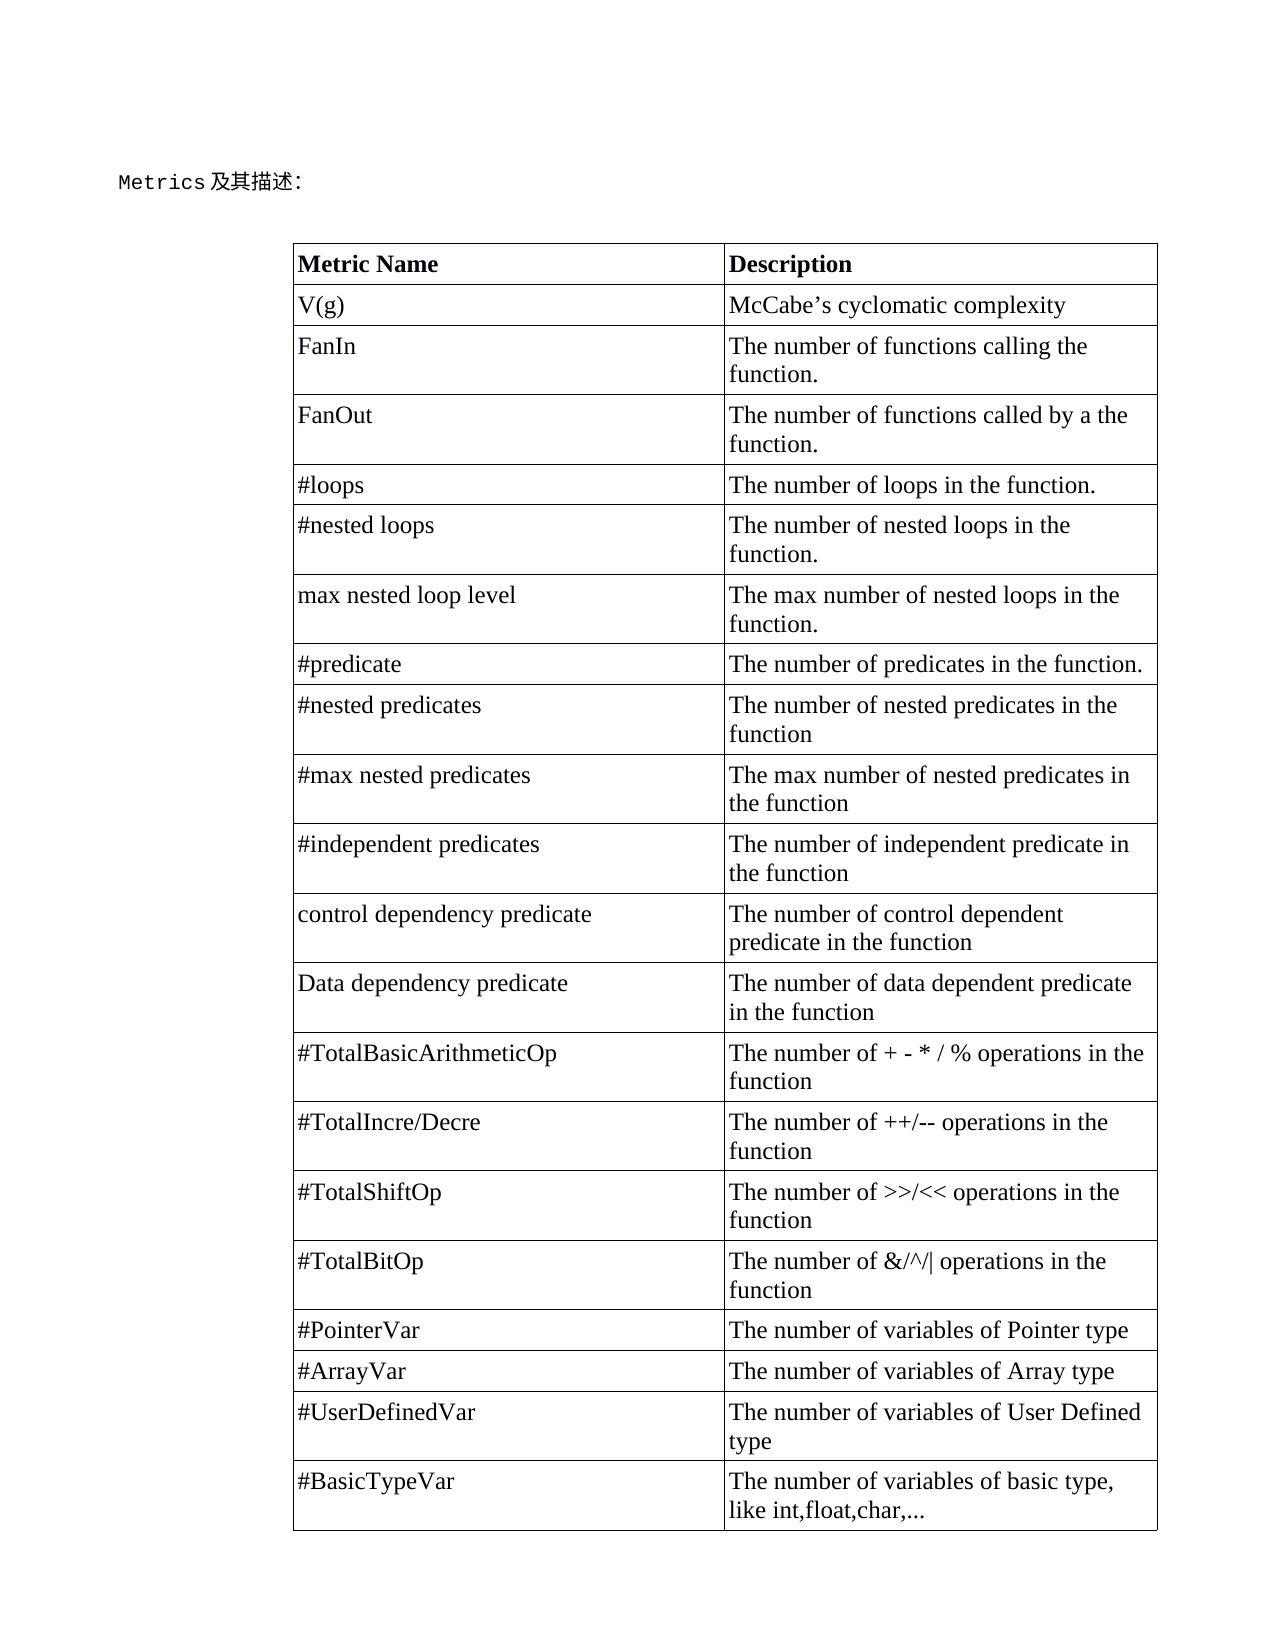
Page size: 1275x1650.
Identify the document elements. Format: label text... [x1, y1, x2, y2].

table_cell The number of functions calling the function. [725, 326, 1157, 394]
table_cell The number of ++/-- operations in the function [725, 1102, 1157, 1170]
table_cell The number of loops in the function. [725, 465, 1157, 504]
table_cell The number of control dependent predicate in the function [725, 894, 1157, 962]
table_cell V(g) [294, 285, 724, 324]
table_cell The number of functions called by a the function. [725, 395, 1157, 463]
table_cell #predicate [294, 644, 724, 684]
table_cell #TotalBasicArithmeticOp [294, 1033, 724, 1101]
table_cell The number of data dependent predicate in the function [725, 963, 1157, 1031]
table_cell #nested predicates [294, 685, 724, 753]
table_cell The number of + - * / % operations in the function [725, 1033, 1157, 1101]
table_cell The max number of nested predicates in the function [725, 755, 1157, 823]
table_cell #max nested predicates [294, 755, 724, 823]
table_cell #TotalShiftOp [294, 1171, 724, 1240]
table_cell FanOut [294, 395, 724, 463]
table_cell control dependency predicate [294, 894, 724, 962]
table_cell The number of nested predicates in the function [725, 685, 1157, 753]
table_cell The number of predicates in the function. [725, 644, 1157, 684]
table_cell Data dependency predicate [294, 963, 724, 1031]
table_cell The number of variables of Array type [725, 1351, 1157, 1391]
table_cell The number of >>/<< operations in the function [725, 1171, 1157, 1240]
table_cell #loops [294, 465, 724, 504]
table_cell The number of nested loops in the function. [725, 505, 1157, 574]
table_cell The number of variables of User Defined type [725, 1392, 1157, 1460]
table_cell max nested loop level [294, 575, 724, 643]
table_cell The number of variables of basic type, like int,float,char,... [725, 1461, 1157, 1530]
text Metrics及其描述： [118, 165, 1157, 196]
table_cell #UserDefinedVar [294, 1392, 724, 1460]
table_cell FanIn [294, 326, 724, 394]
table_cell #ArrayVar [294, 1351, 724, 1391]
table_header Description [725, 244, 1157, 284]
table_cell #nested loops [294, 505, 724, 574]
table_cell The number of &/^/| operations in the function [725, 1241, 1157, 1309]
table_cell The number of independent predicate in the function [725, 824, 1157, 892]
table_cell #independent predicates [294, 824, 724, 892]
table_cell #BasicTypeVar [294, 1461, 724, 1530]
table_cell The number of variables of Pointer type [725, 1310, 1157, 1350]
table_cell McCabe’s cyclomatic complexity [725, 285, 1157, 324]
table_cell #PointerVar [294, 1310, 724, 1350]
table_header Metric Name [294, 244, 724, 284]
table_cell The max number of nested loops in the function. [725, 575, 1157, 643]
table_cell #TotalIncre/Decre [294, 1102, 724, 1170]
table_cell #TotalBitOp [294, 1241, 724, 1309]
